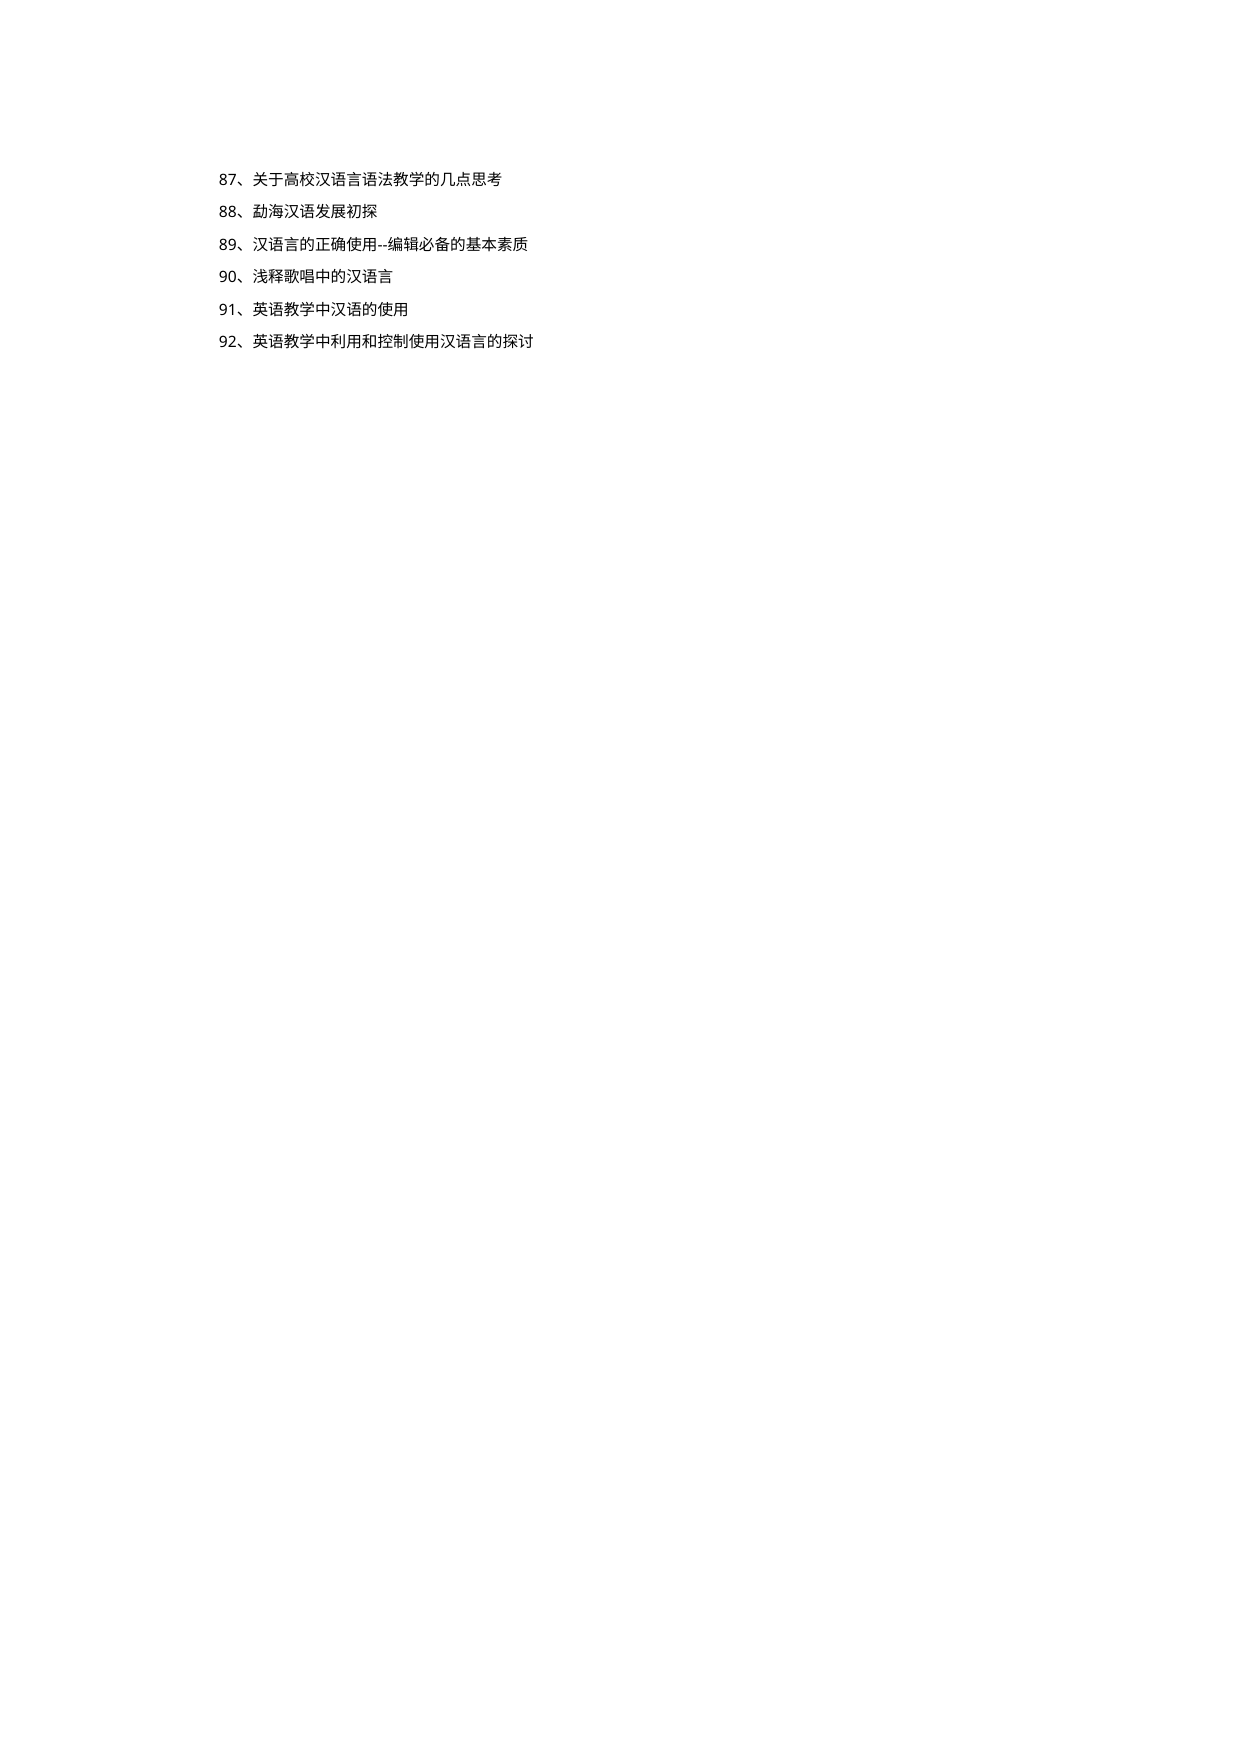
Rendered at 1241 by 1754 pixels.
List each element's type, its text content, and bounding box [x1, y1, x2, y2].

text 92、英语教学中利用和控制使用汉语言的探讨 [187, 324, 1053, 357]
text 89、汉语言的正确使用--编辑必备的基本素质 [187, 227, 1053, 259]
text 91、英语教学中汉语的使用 [187, 292, 1053, 324]
text 88、勐海汉语发展初探 [187, 194, 1053, 227]
text 90、浅释歌唱中的汉语言 [187, 259, 1053, 292]
text 87、关于高校汉语言语法教学的几点思考 [187, 162, 1053, 194]
